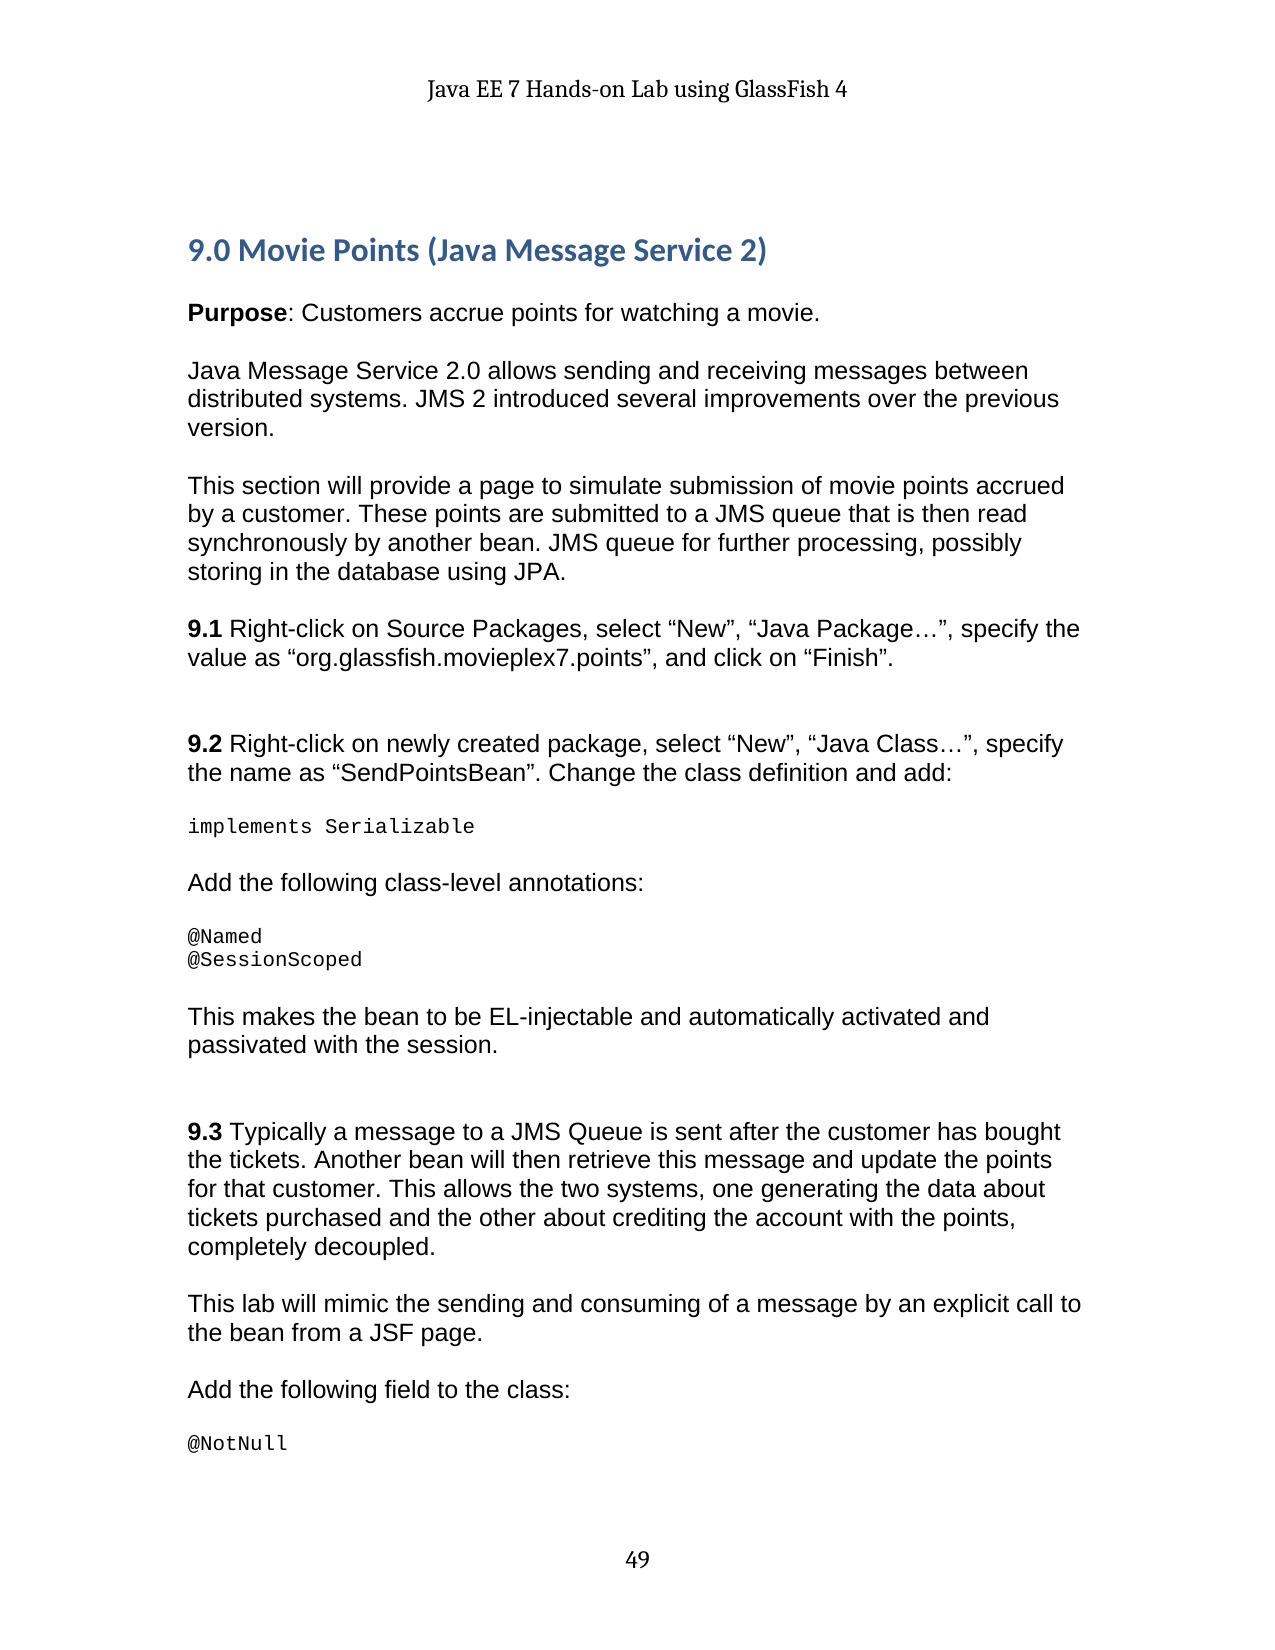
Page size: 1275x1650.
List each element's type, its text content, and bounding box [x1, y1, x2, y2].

list Add the following field to the class: [187, 1375, 1087, 1404]
text 9.1 Right-click on Source Packages, select “New”, “Java Package…”, specify the value as “org.glassfish.movieplex7.points”, and click on “Finish”. [187, 614, 1087, 672]
text 9.2 Right-click on newly created package, select “New”, “Java Class…”, specify the name as “SendPointsBean”. Change the class definition and add: [187, 729, 1087, 787]
list This section will provide a page to simulate submission of movie points accrued by a customer. These points are submitted to a JMS queue that is then read synchronously by another bean. JMS queue for further processing, possibly storing in the database using JPA. [187, 471, 1087, 586]
list @NotNull [187, 1433, 1087, 1457]
list This makes the bean to be EL-injectable and automatically activated and passivated with the session. [187, 1002, 1087, 1059]
list implements Serializable [187, 816, 1087, 839]
subtitle 9.0 Movie Points (Java Message Service 2) [187, 229, 1087, 269]
list Add the following class-level annotations: [187, 868, 1087, 897]
list This lab will mimic the sending and consuming of a message by an explicit call to the bean from a JSF page. [187, 1289, 1087, 1347]
list Purpose: Customers accrue points for watching a movie. [187, 298, 1087, 327]
list 9.3 Typically a message to a JMS Queue is sent after the customer has bought the tickets. Another bean will then retrieve this message and update the points for that customer. This allows the two systems, one generating the data about tickets purchased and the other about crediting the account with the points, completely decoupled. [187, 1117, 1087, 1260]
list @Named [187, 926, 1087, 949]
list @SessionScoped [187, 949, 1087, 973]
